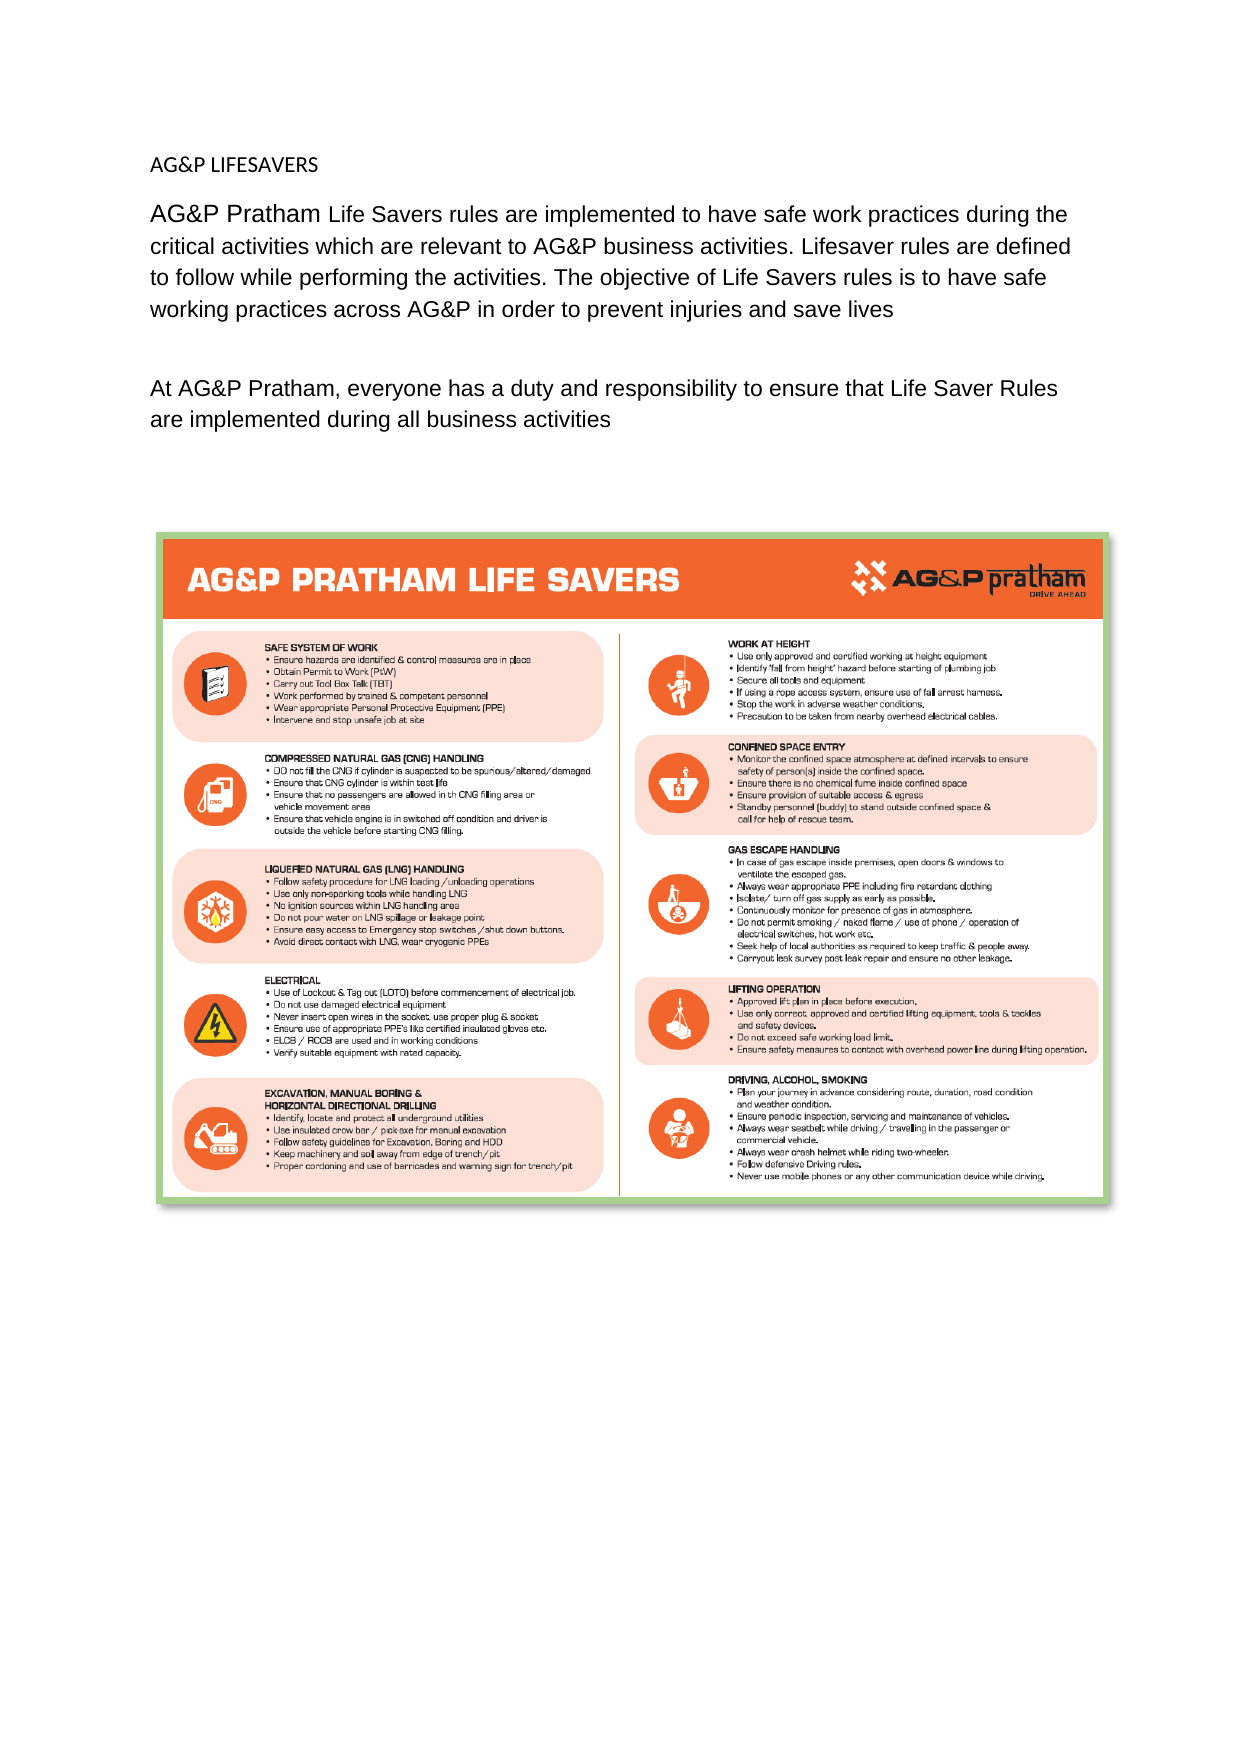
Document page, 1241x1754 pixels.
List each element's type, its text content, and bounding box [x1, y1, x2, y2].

text AG&P LIFESAVERS [150, 150, 1090, 178]
picture [163, 539, 1103, 1197]
text AG&P Pratham Life Savers rules are implemented to have safe work practices during the critical activities which are relevant to AG&P business activities. Lifesaver rules are defined to follow while performing the activities. The objective of Life Savers rules is to have safe working practices across AG&P in order to prevent injuries and save lives [150, 197, 1090, 322]
text At AG&P Pratham, everyone has a duty and responsibility to ensure that Life Saver Rules are implemented during all business activities [150, 370, 1090, 432]
